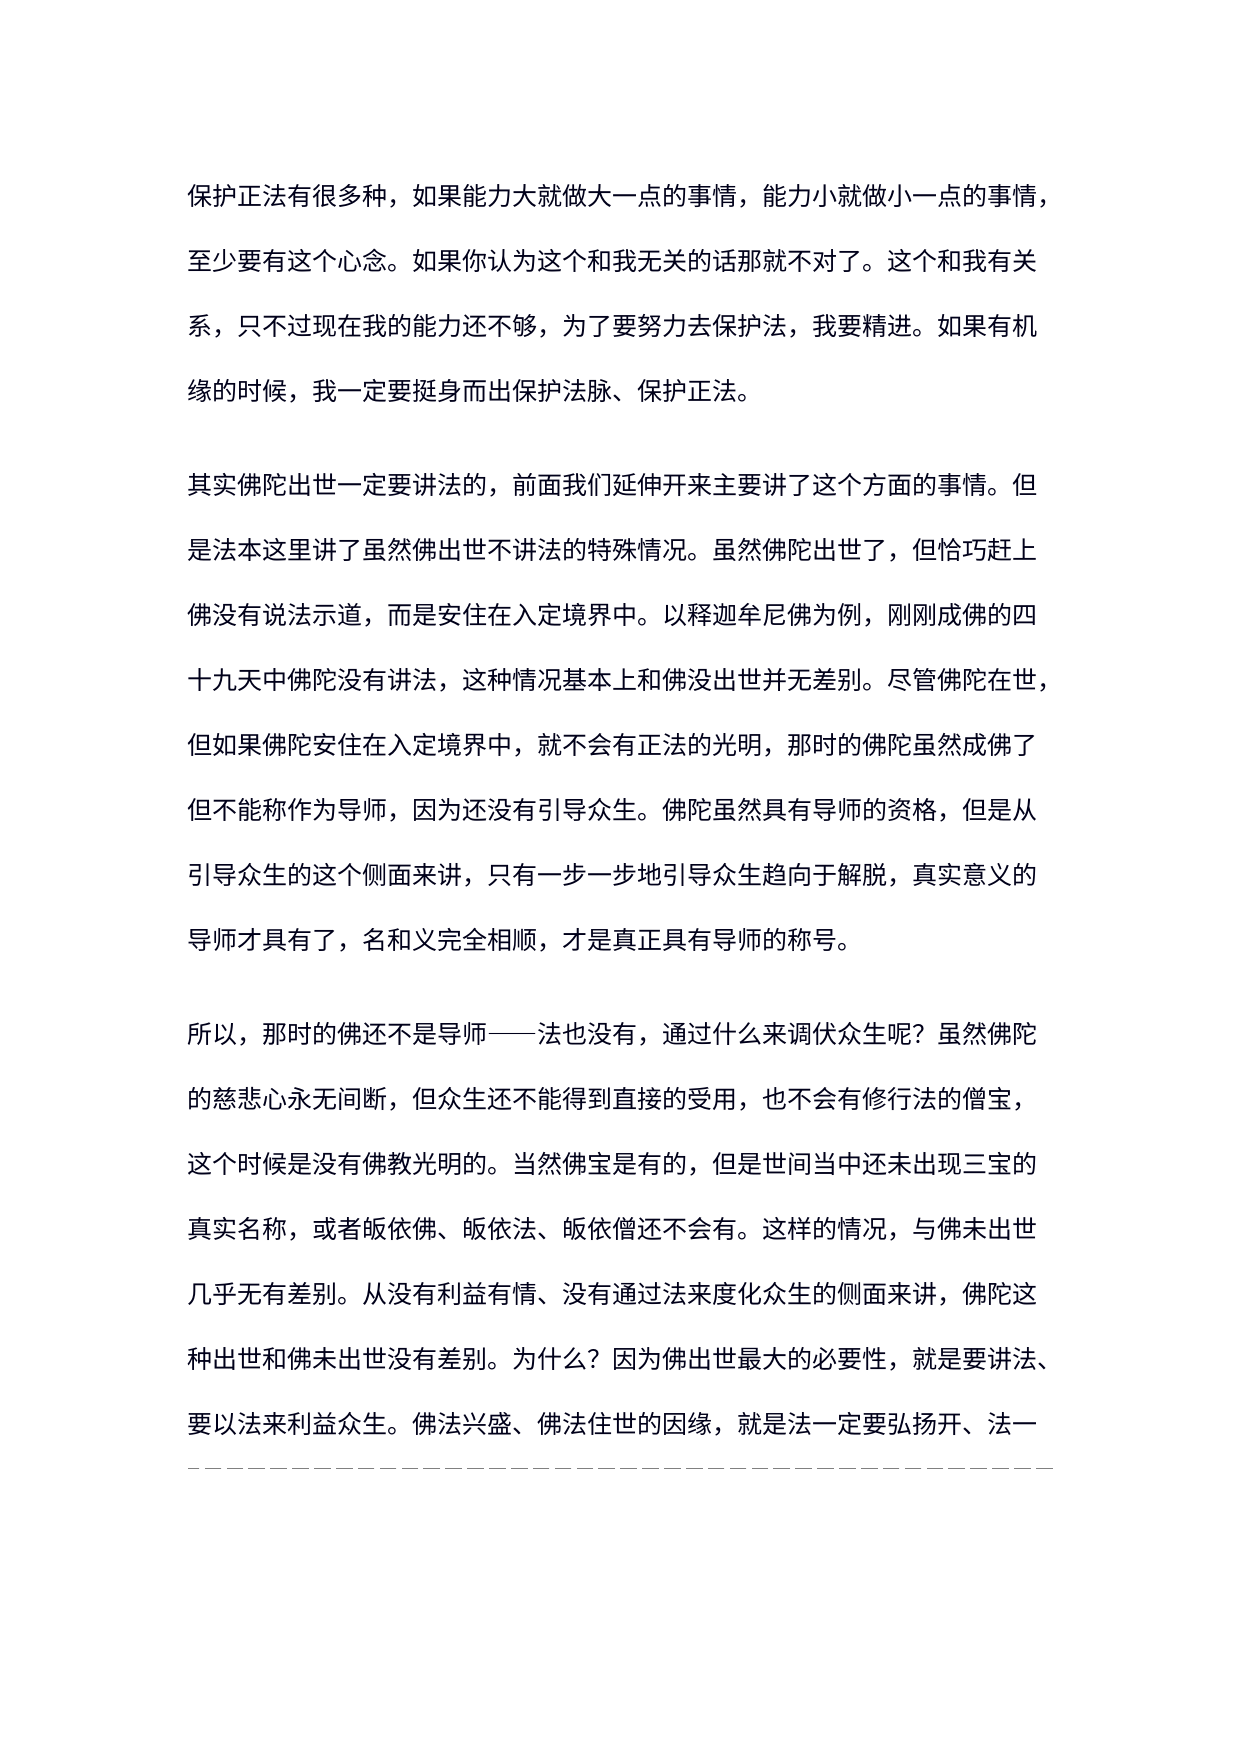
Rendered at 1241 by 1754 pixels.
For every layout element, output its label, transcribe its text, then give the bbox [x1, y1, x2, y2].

text 保护正法有很多种，如果能力大就做大一点的事情，能力小就做小一点的事情，至少要有这个心念。如果你认为这个和我无关的话那就不对了。这个和我有关系，只不过现在我的能力还不够，为了要努力去保护法，我要精进。如果有机缘的时候，我一定要挺身而出保护法脉、保护正法。 [187, 162, 1053, 422]
text 其实佛陀出世一定要讲法的，前面我们延伸开来主要讲了这个方面的事情。但是法本这里讲了虽然佛出世不讲法的特殊情况。虽然佛陀出世了，但恰巧赶上佛没有说法示道，而是安住在入定境界中。以释迦牟尼佛为例，刚刚成佛的四十九天中佛陀没有讲法，这种情况基本上和佛没出世并无差别。尽管佛陀在世，但如果佛陀安住在入定境界中，就不会有正法的光明，那时的佛陀虽然成佛了但不能称作为导师，因为还没有引导众生。佛陀虽然具有导师的资格，但是从引导众生的这个侧面来讲，只有一步一步地引导众生趋向于解脱，真实意义的导师才具有了，名和义完全相顺，才是真正具有导师的称号。 [187, 451, 1053, 971]
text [187, 1000, 1053, 1469]
